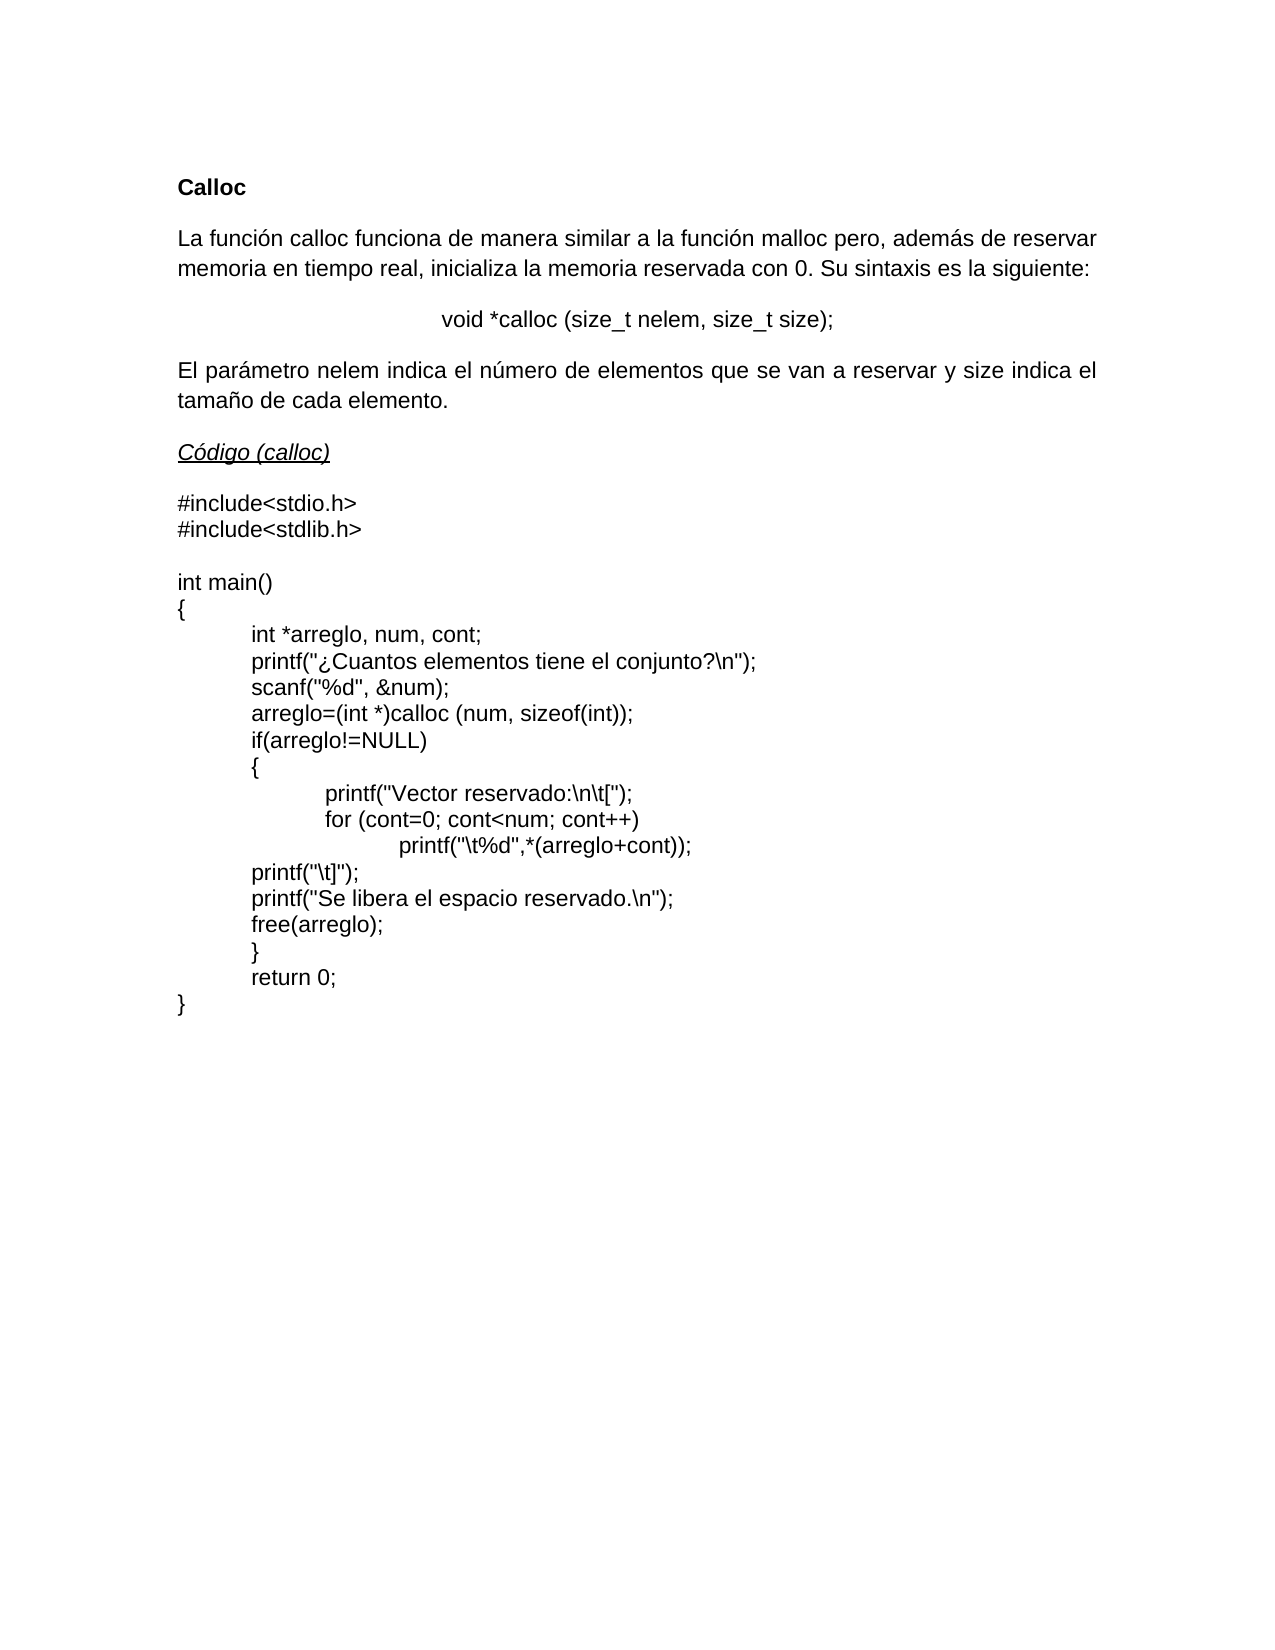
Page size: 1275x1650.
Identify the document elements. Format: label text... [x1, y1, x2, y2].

text El parámetro nelem indica el número de elementos que se van a reservar y size indica el tamaño de cada elemento. [177, 357, 1098, 414]
text Código (calloc) [177, 438, 1098, 465]
text free(arreglo); [177, 911, 1098, 938]
text for (cont=0; cont<num; cont++) [177, 806, 1098, 832]
text } [177, 990, 1098, 1017]
text printf("\t]"); [177, 858, 1098, 885]
text arreglo=(int *)calloc (num, sizeof(int)); [177, 700, 1098, 727]
text scanf("%d", &num); [177, 674, 1098, 700]
text #include<stdlib.h> [177, 516, 1098, 542]
text Calloc [177, 174, 1098, 200]
text { [177, 753, 1098, 779]
text { [177, 595, 1098, 621]
text } [177, 938, 1098, 964]
text printf("¿Cuantos elementos tiene el conjunto?\n"); [177, 648, 1098, 674]
text #include<stdio.h> [177, 489, 1098, 516]
text printf("Vector reservado:\n\t["); [177, 779, 1098, 806]
text printf("Se libera el espacio reservado.\n"); [177, 885, 1098, 911]
text if(arreglo!=NULL) [177, 727, 1098, 753]
text void *calloc (size_t nelem, size_t size); [177, 306, 1098, 333]
text return 0; [177, 964, 1098, 990]
text int main() [177, 569, 1098, 595]
text printf("\t%d",*(arreglo+cont)); [177, 832, 1098, 858]
text int *arreglo, num, cont; [177, 621, 1098, 648]
text La función calloc funciona de manera similar a la función malloc pero, además de reservar memoria en tiempo real, inicializa la memoria reservada con 0. Su sintaxis es la siguiente: [177, 225, 1098, 282]
